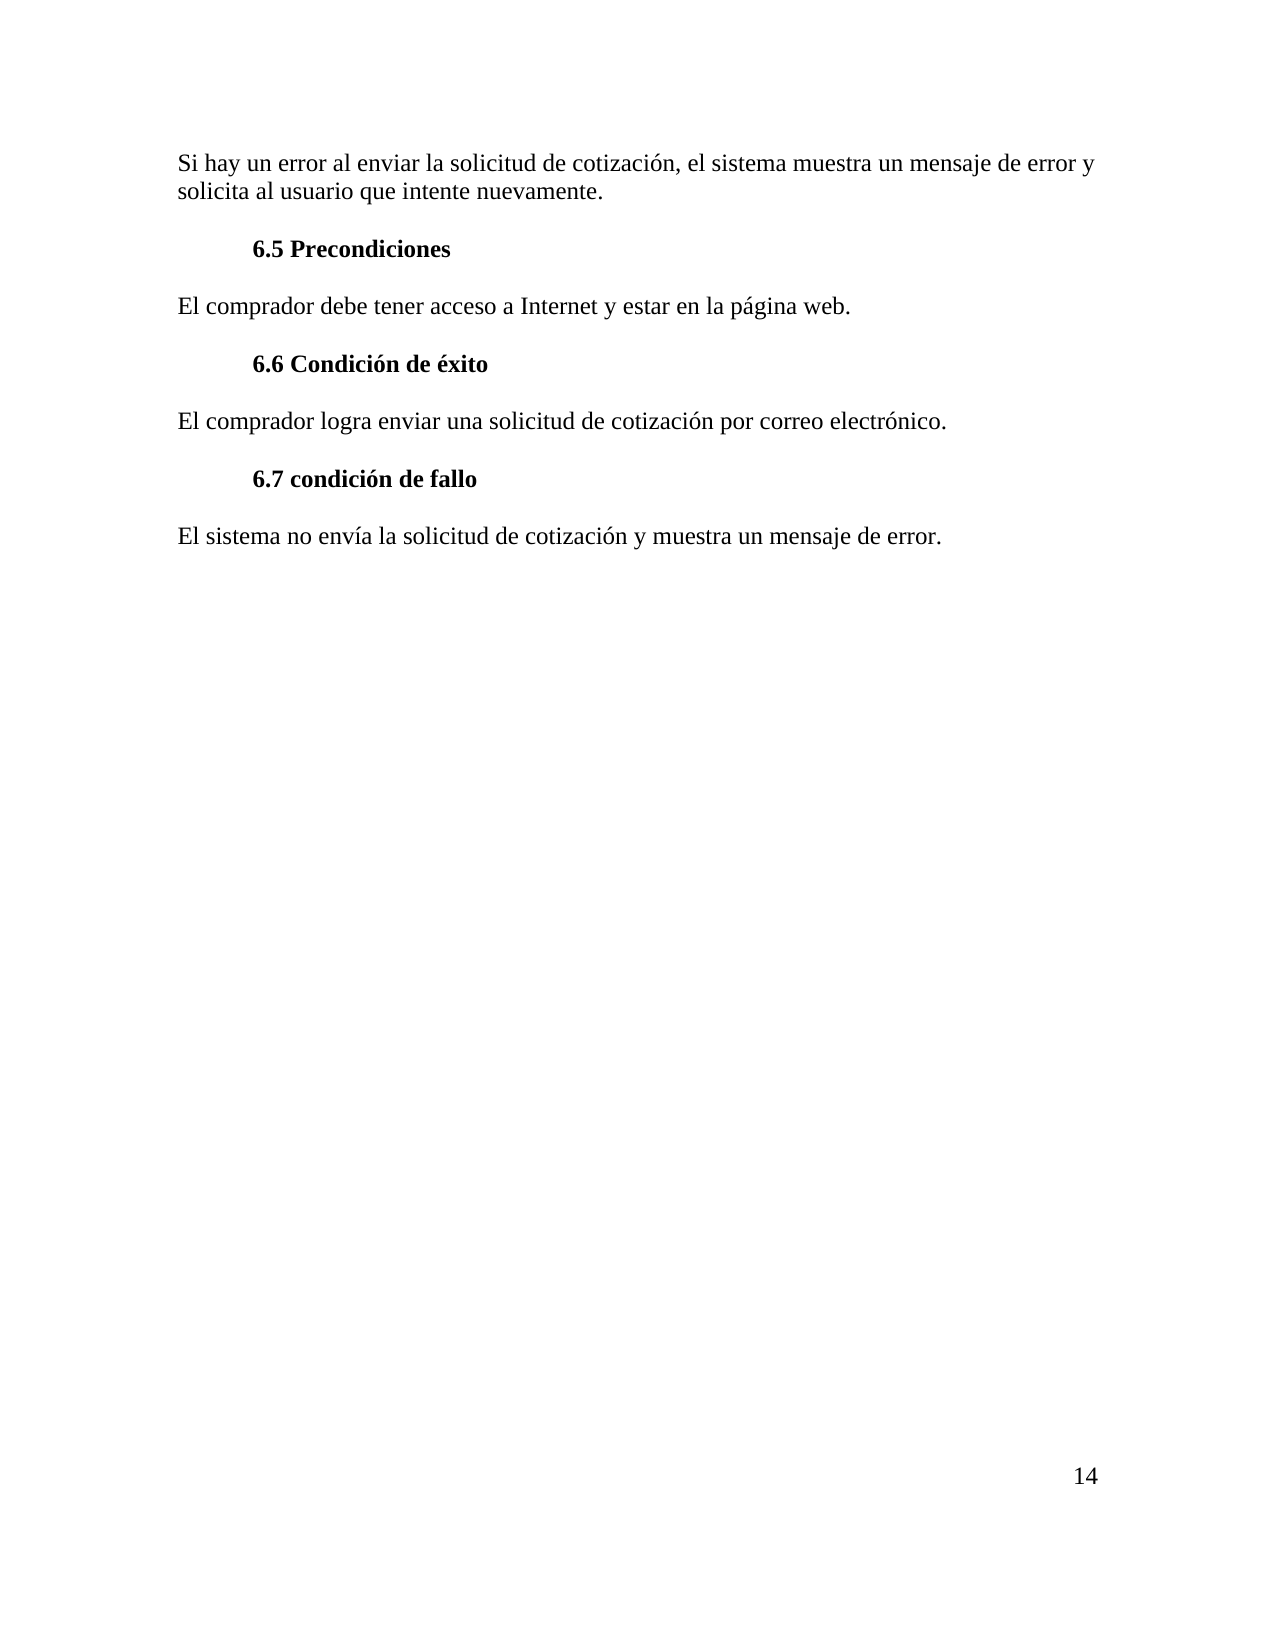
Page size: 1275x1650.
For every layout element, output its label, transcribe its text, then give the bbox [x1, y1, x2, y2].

subtitle 6.7 condición de fallo [252, 464, 1098, 493]
text El sistema no envía la solicitud de cotización y muestra un mensaje de error. [177, 521, 1098, 550]
subtitle 6.6 Condición de éxito [252, 349, 1098, 378]
text El comprador logra enviar una solicitud de cotización por correo electrónico. [177, 406, 1098, 435]
subtitle 6.5 Precondiciones [252, 234, 1098, 263]
subtitle Si hay un error al enviar la solicitud de cotización, el sistema muestra un mensaje de error y solicita al usuario que intente nuevamente. [177, 148, 1098, 205]
text El comprador debe tener acceso a Internet y estar en la página web. [177, 291, 1098, 320]
